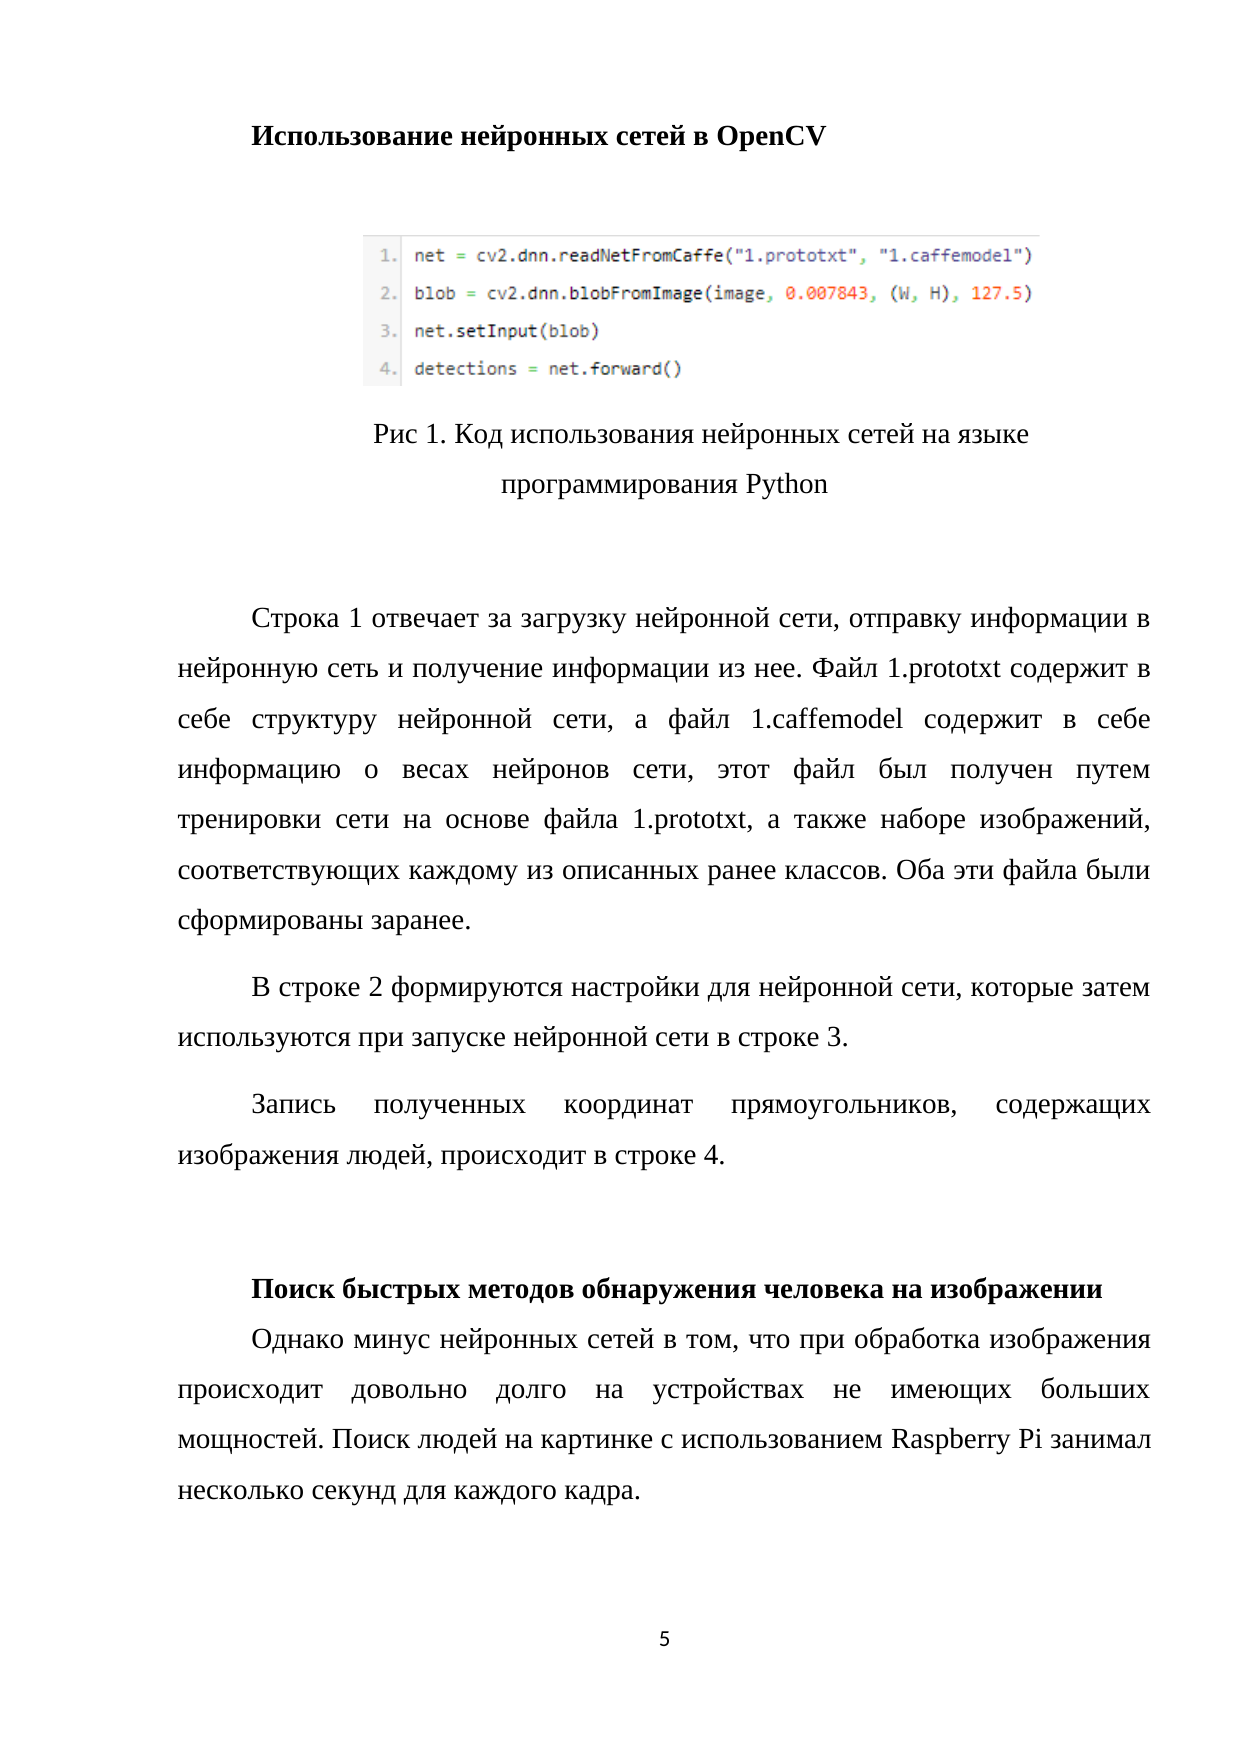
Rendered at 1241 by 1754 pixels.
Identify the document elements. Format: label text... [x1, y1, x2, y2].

text Поиск быстрых методов обнаружения человека на изображении [177, 1271, 1152, 1304]
picture [363, 235, 1040, 386]
text В строке 2 формируются настройки для нейронной сети, которые затем используются при запуске нейронной сети в строке 3. [177, 969, 1152, 1053]
text Строка 1 отвечает за загрузку нейронной сети, отправку информации в нейронную сеть и получение информации из нее. Файл 1.prototxt содержит в себе структуру нейронной сети, а файл 1.caffemodel содержит в себе информацию о весах нейронов сети, этот файл был получен путем тренировки сети на основе файла 1.prototxt, а также наборе изображений, соответствующих каждому из описанных ранее классов. Оба эти файла были сформированы заранее. [177, 600, 1152, 936]
text Однако минус нейронных сетей в том, что при обработка изображения происходит довольно долго на устройствах не имеющих больших мощностей. Поиск людей на картинке с использованием Raspberry Pi занимал несколько секунд для каждого кадра. [177, 1321, 1152, 1506]
text Рис 1. Код использования нейронных сетей на языке программирования Python [177, 416, 1152, 500]
text Запись полученных координат прямоугольников, содержащих изображения людей, происходит в строке 4. [177, 1086, 1152, 1170]
text Использование нейронных сетей в OpenCV [177, 118, 1152, 152]
